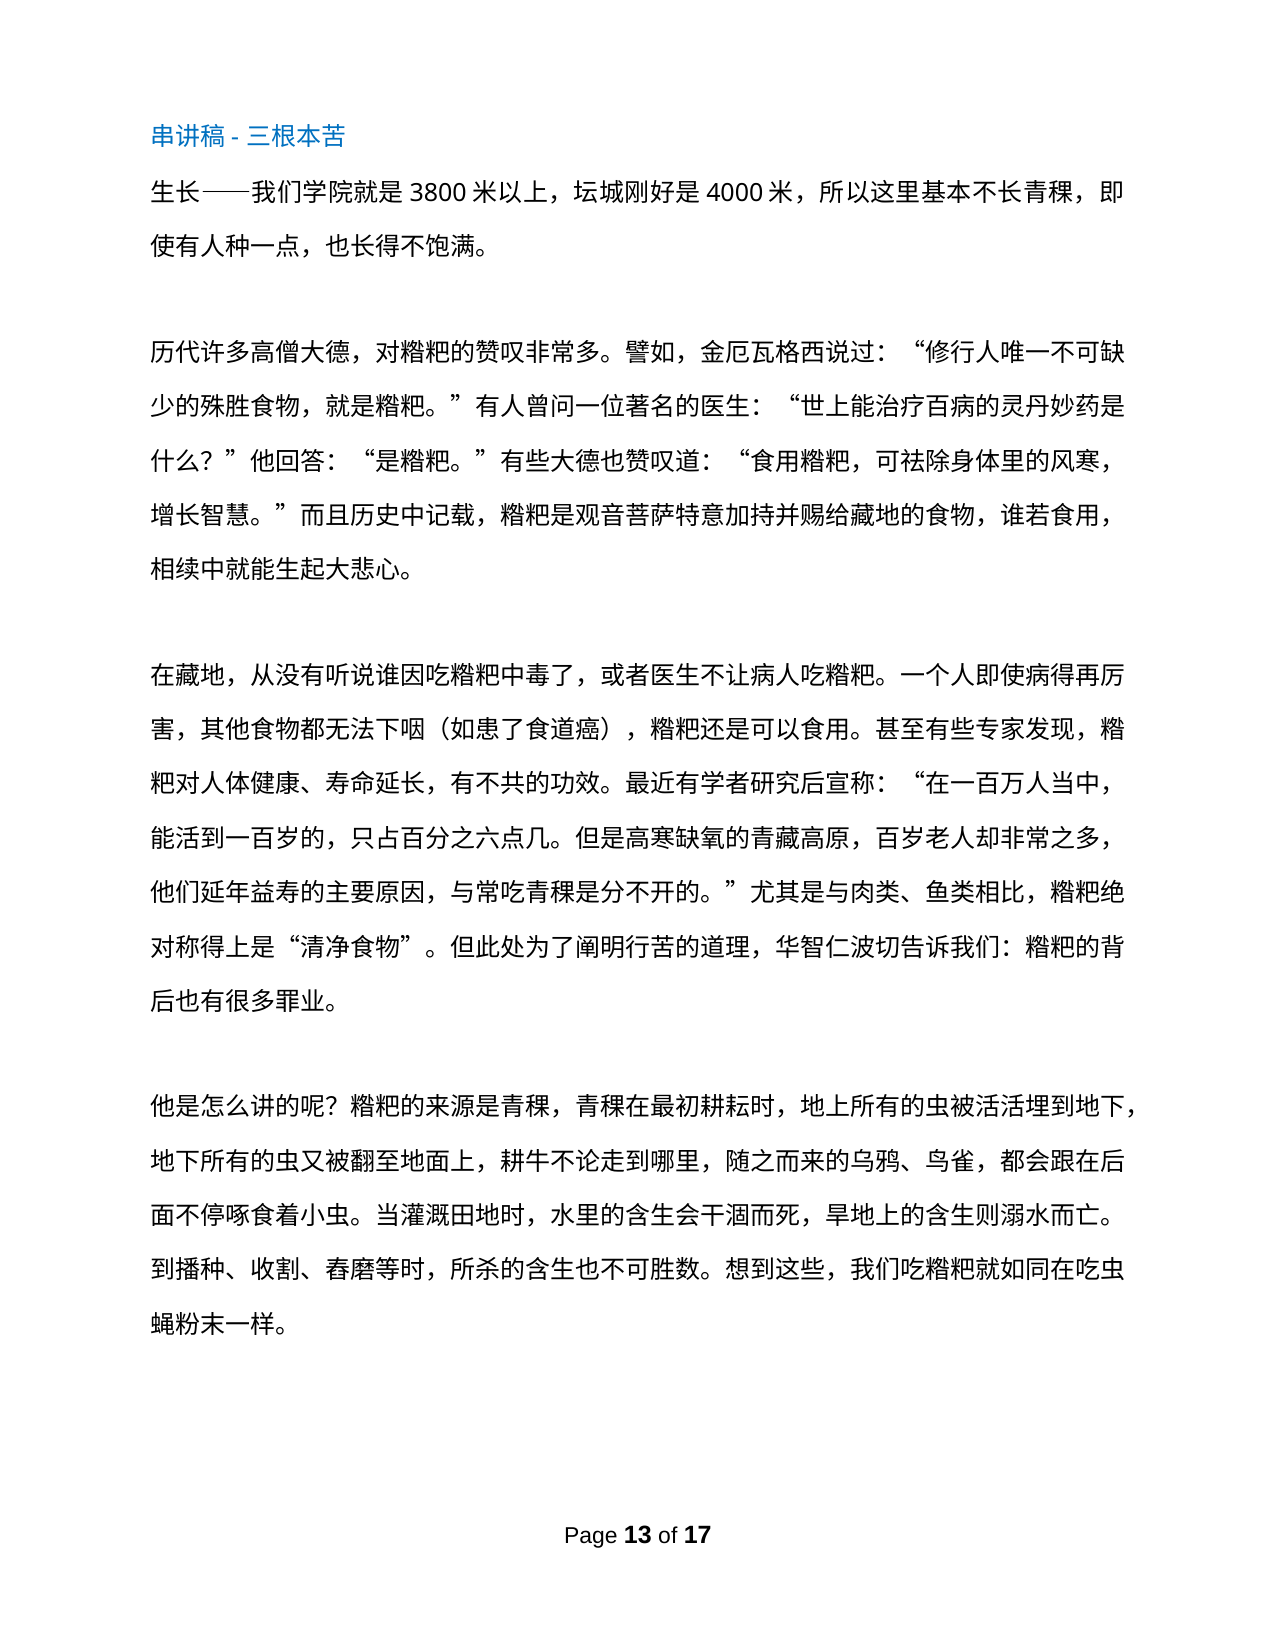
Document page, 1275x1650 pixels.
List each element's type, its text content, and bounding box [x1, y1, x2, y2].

text 历代许多高僧大德，对糌粑的赞叹非常多。譬如，金厄瓦格西说过：“修行人唯一不可缺少的殊胜食物，就是糌粑。”有人曾问一位著名的医生：“世上能治疗百病的灵丹妙药是什么？”他回答：“是糌粑。”有些大德也赞叹道：“食用糌粑，可祛除身体里的风寒，增长智慧。”而且历史中记载，糌粑是观音菩萨特意加持并赐给藏地的食物，谁若食用，相续中就能生起大悲心。 [150, 332, 1125, 586]
text 在藏地，从没有听说谁因吃糌粑中毒了，或者医生不让病人吃糌粑。一个人即使病得再厉害，其他食物都无法下咽（如患了食道癌），糌粑还是可以食用。甚至有些专家发现，糌粑对人体健康、寿命延长，有不共的功效。最近有学者研究后宣称：“在一百万人当中，能活到一百岁的，只占百分之六点几。但是高寒缺氧的青藏高原，百岁老人却非常之多，他们延年益寿的主要原因，与常吃青稞是分不开的。”尤其是与肉类、鱼类相比，糌粑绝对称得上是“清净食物”。但此处为了阐明行苦的道理，华智仁波切告诉我们：糌粑的背后也有很多罪业。 [150, 655, 1125, 1018]
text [150, 172, 1125, 263]
text 他是怎么讲的呢？糌粑的来源是青稞，青稞在最初耕耘时，地上所有的虫被活活埋到地下，地下所有的虫又被翻至地面上，耕牛不论走到哪里，随之而来的乌鸦、鸟雀，都会跟在后面不停啄食着小虫。当灌溉田地时，水里的含生会干涸而死，旱地上的含生则溺水而亡。到播种、收割、舂磨等时，所杀的含生也不可胜数。想到这些，我们吃糌粑就如同在吃虫蝇粉末一样。 [150, 1087, 1125, 1341]
